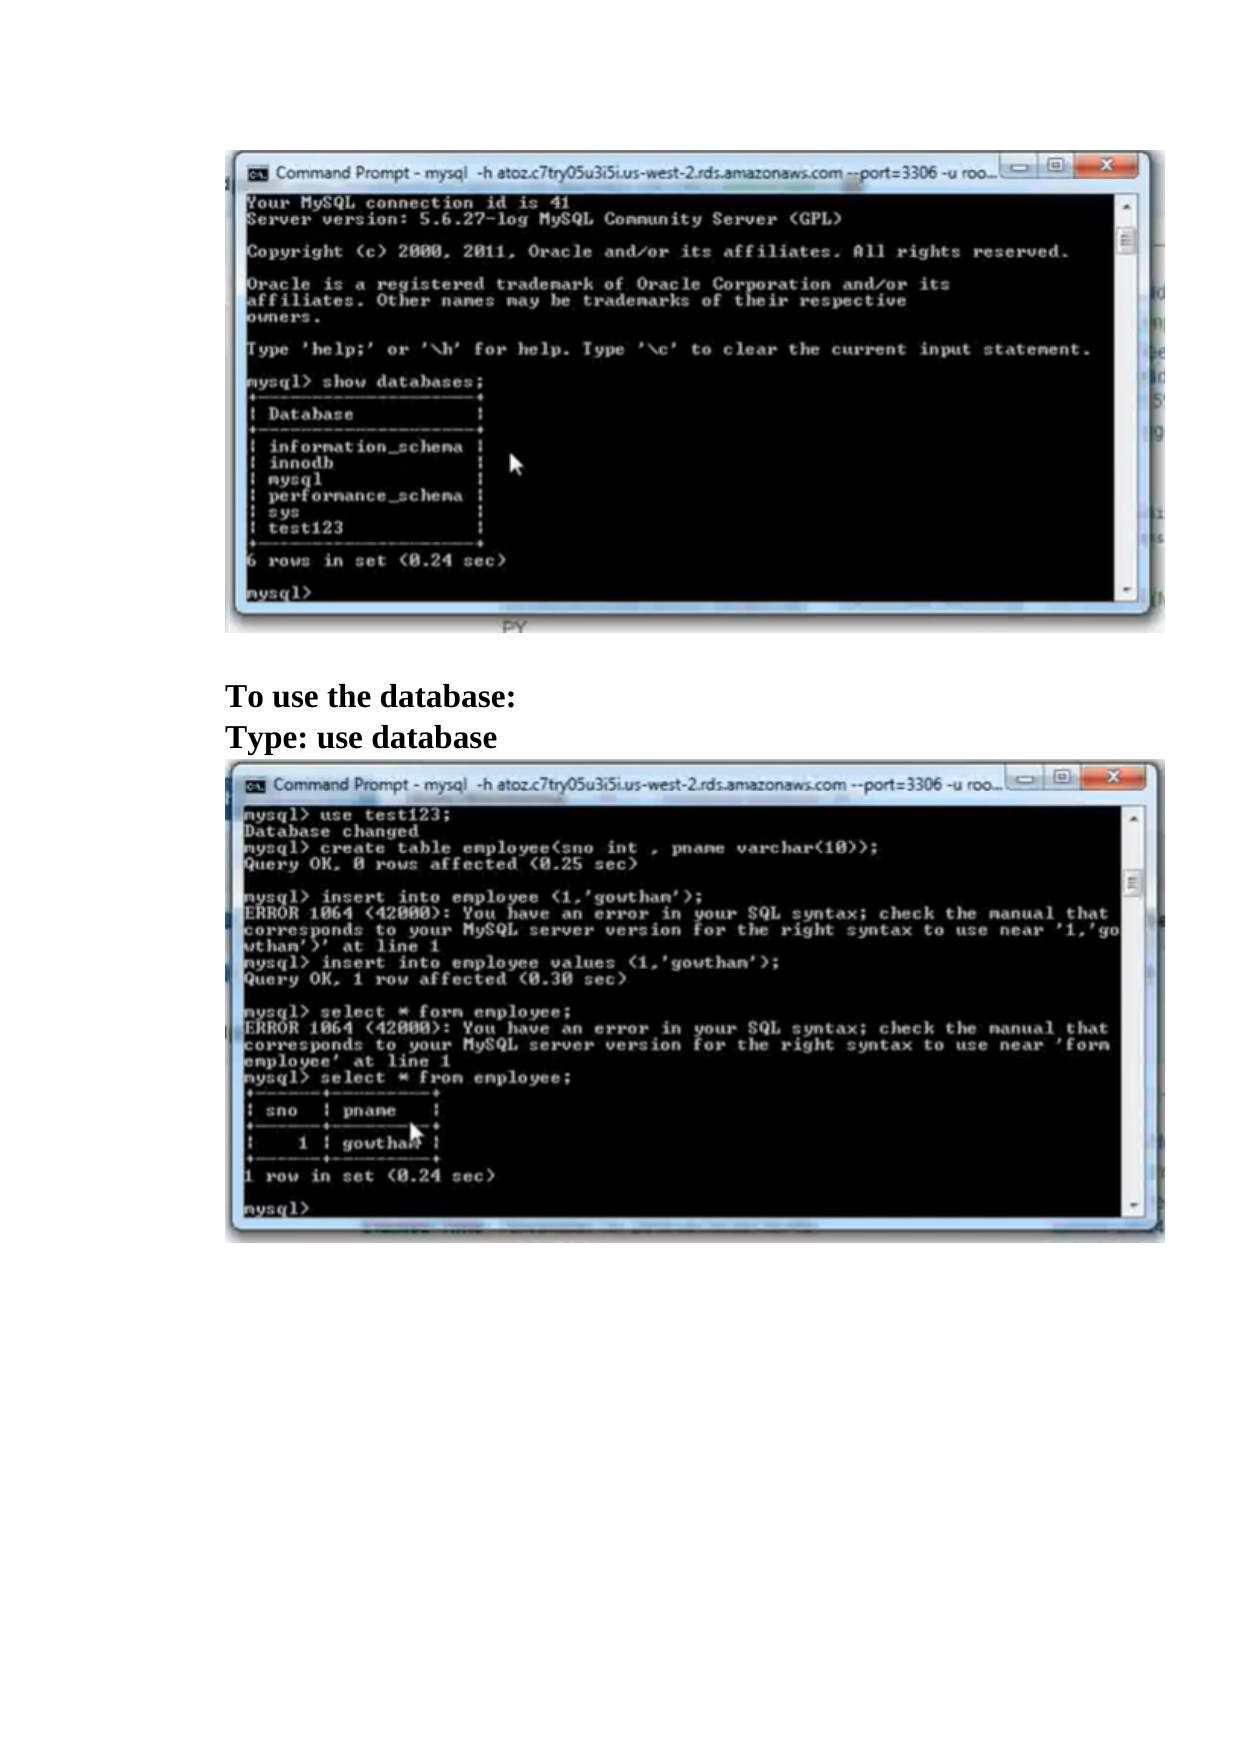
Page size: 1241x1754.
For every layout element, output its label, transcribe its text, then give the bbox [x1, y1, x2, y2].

list Type: use database [225, 718, 1090, 756]
picture [225, 759, 1166, 1243]
picture [225, 150, 1166, 633]
list To use the database: [225, 676, 1090, 715]
